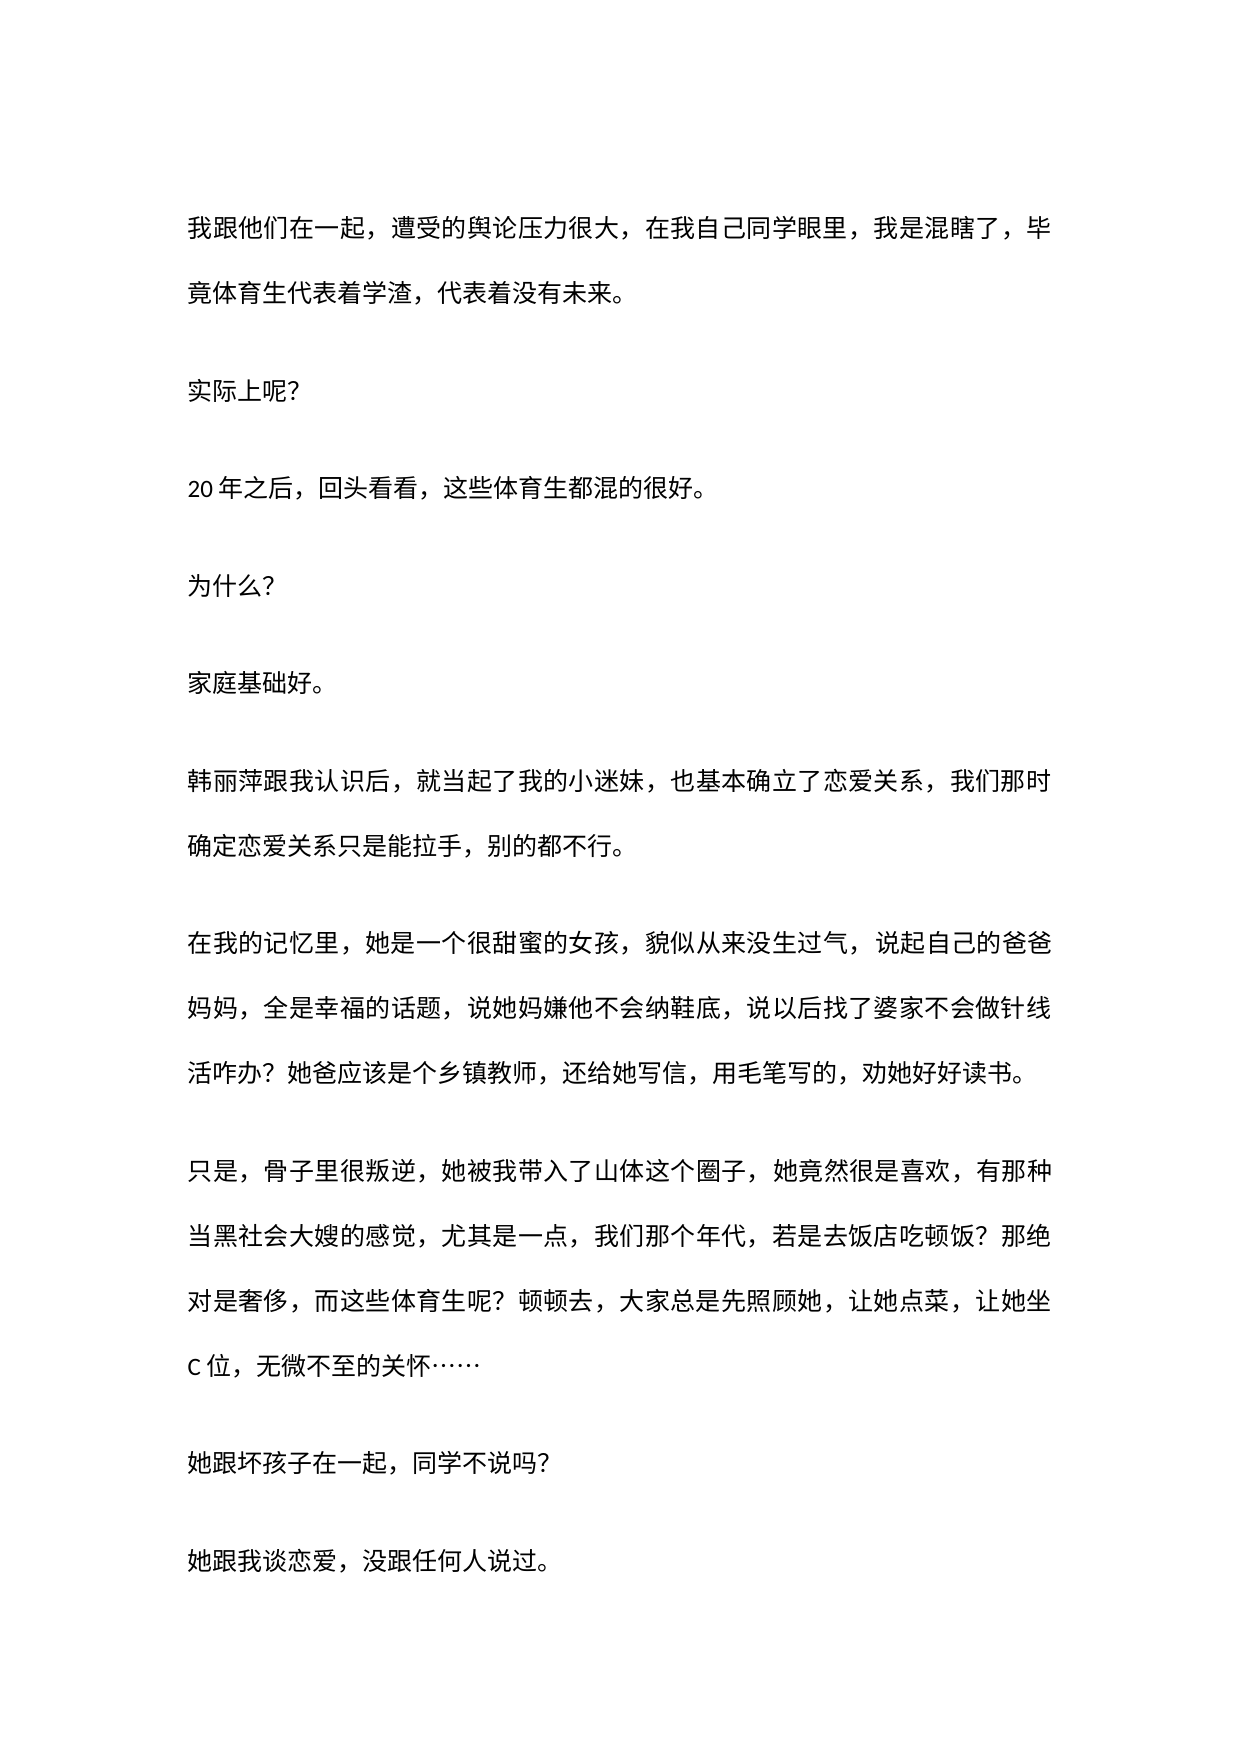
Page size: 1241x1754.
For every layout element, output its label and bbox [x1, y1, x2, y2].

text [187, 162, 1053, 1592]
